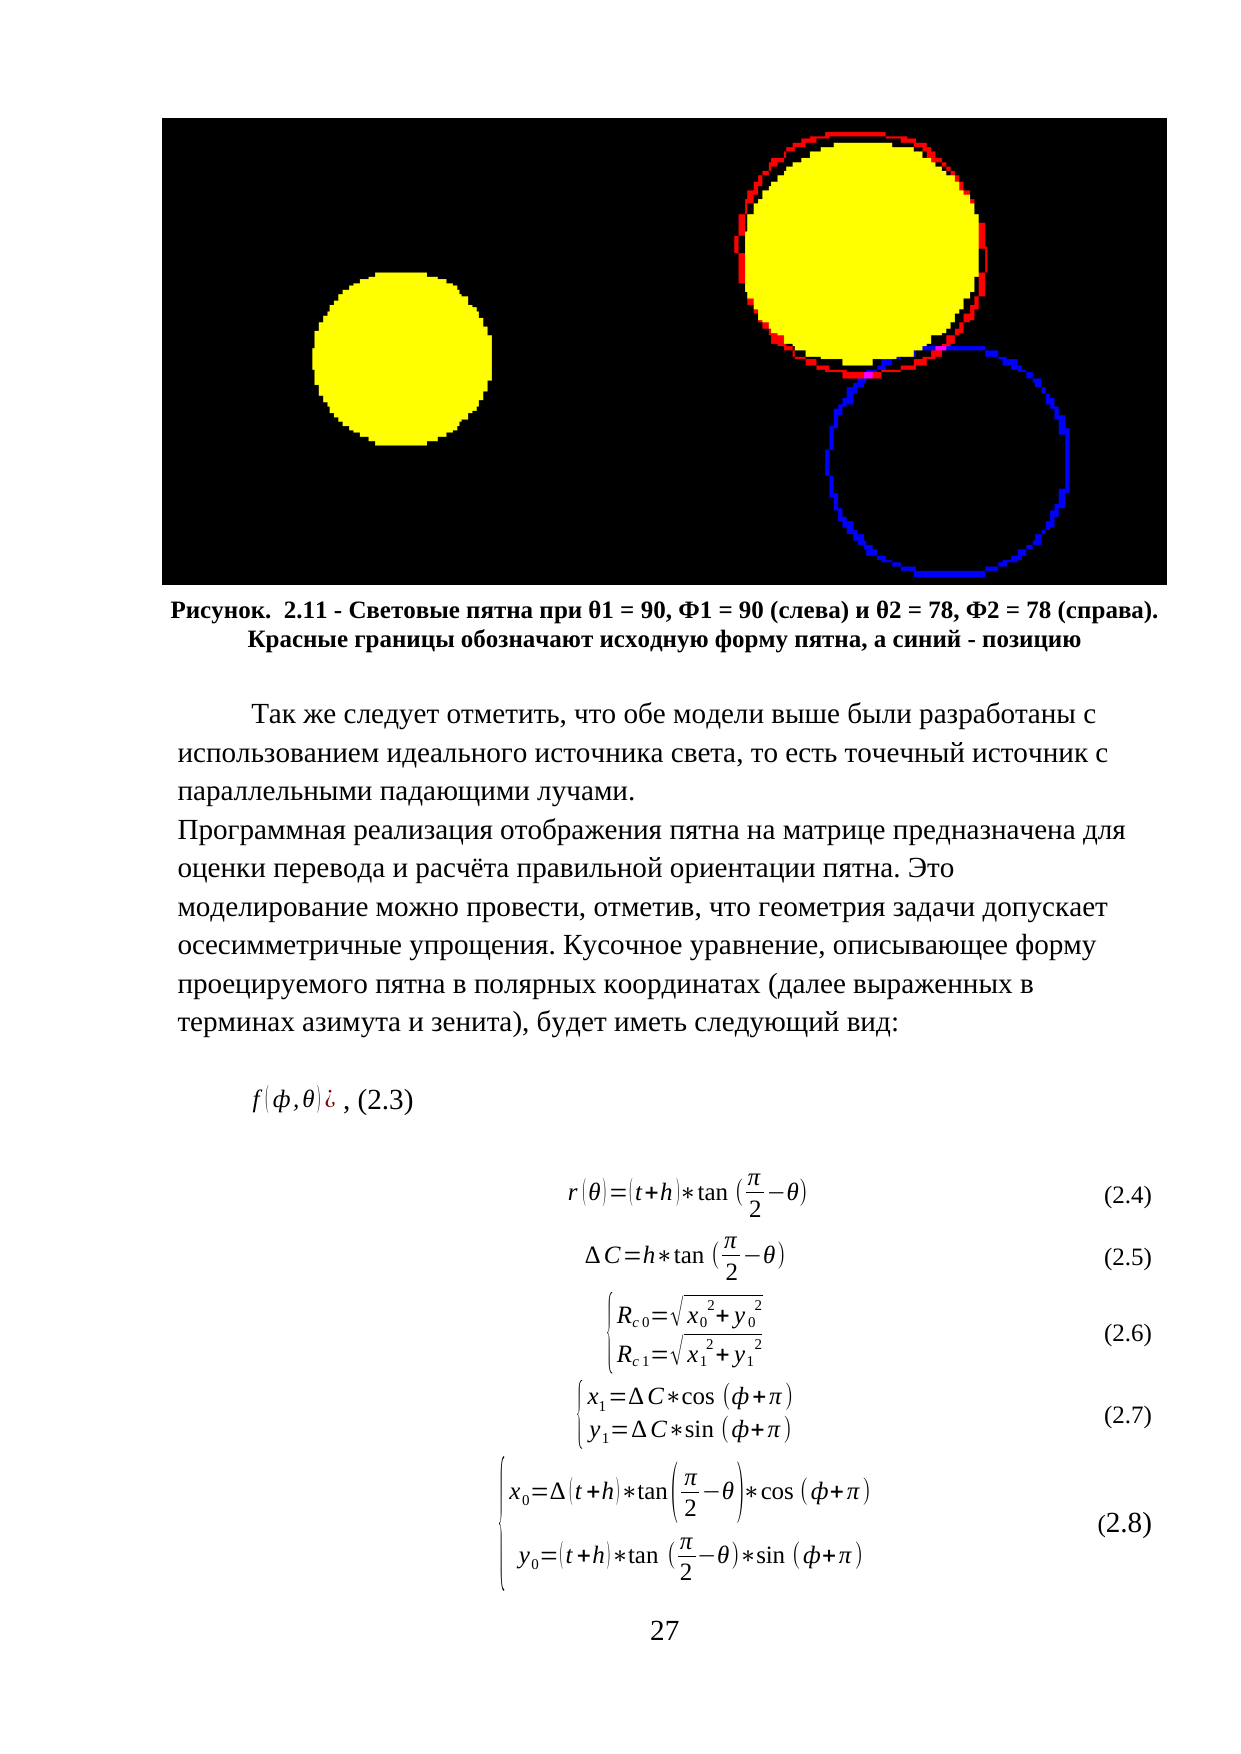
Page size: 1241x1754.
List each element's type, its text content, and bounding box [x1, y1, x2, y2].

text , (2.3) [361, 1093, 409, 1114]
text (2.8) [177, 1454, 1152, 1592]
picture [162, 118, 1167, 585]
text (2.5) [177, 1227, 1152, 1286]
text (2.7) [177, 1378, 1152, 1450]
text , (2.3) [177, 1093, 363, 1114]
text , (2.3) [407, 1093, 1152, 1114]
text (2.4) [177, 1164, 1152, 1223]
text (2.6) [177, 1290, 1152, 1374]
text Так же следует отметить, что обе модели выше были разработаны с использованием идеального источника света, то есть точечный источник с параллельными падающими лучами. [177, 696, 1152, 807]
text Программная реализация отображения пятна на матрице предназначена для оценки перевода и расчёта правильной ориентации пятна. Это моделирование можно провести, отметив, что геометрия задачи допускает осесимметричные упрощения. Кусочное уравнение, описывающее форму проецируемого пятна в полярных координатах (далее выраженных в терминах азимута и зенита), будет иметь следующий вид: [177, 812, 1152, 1038]
